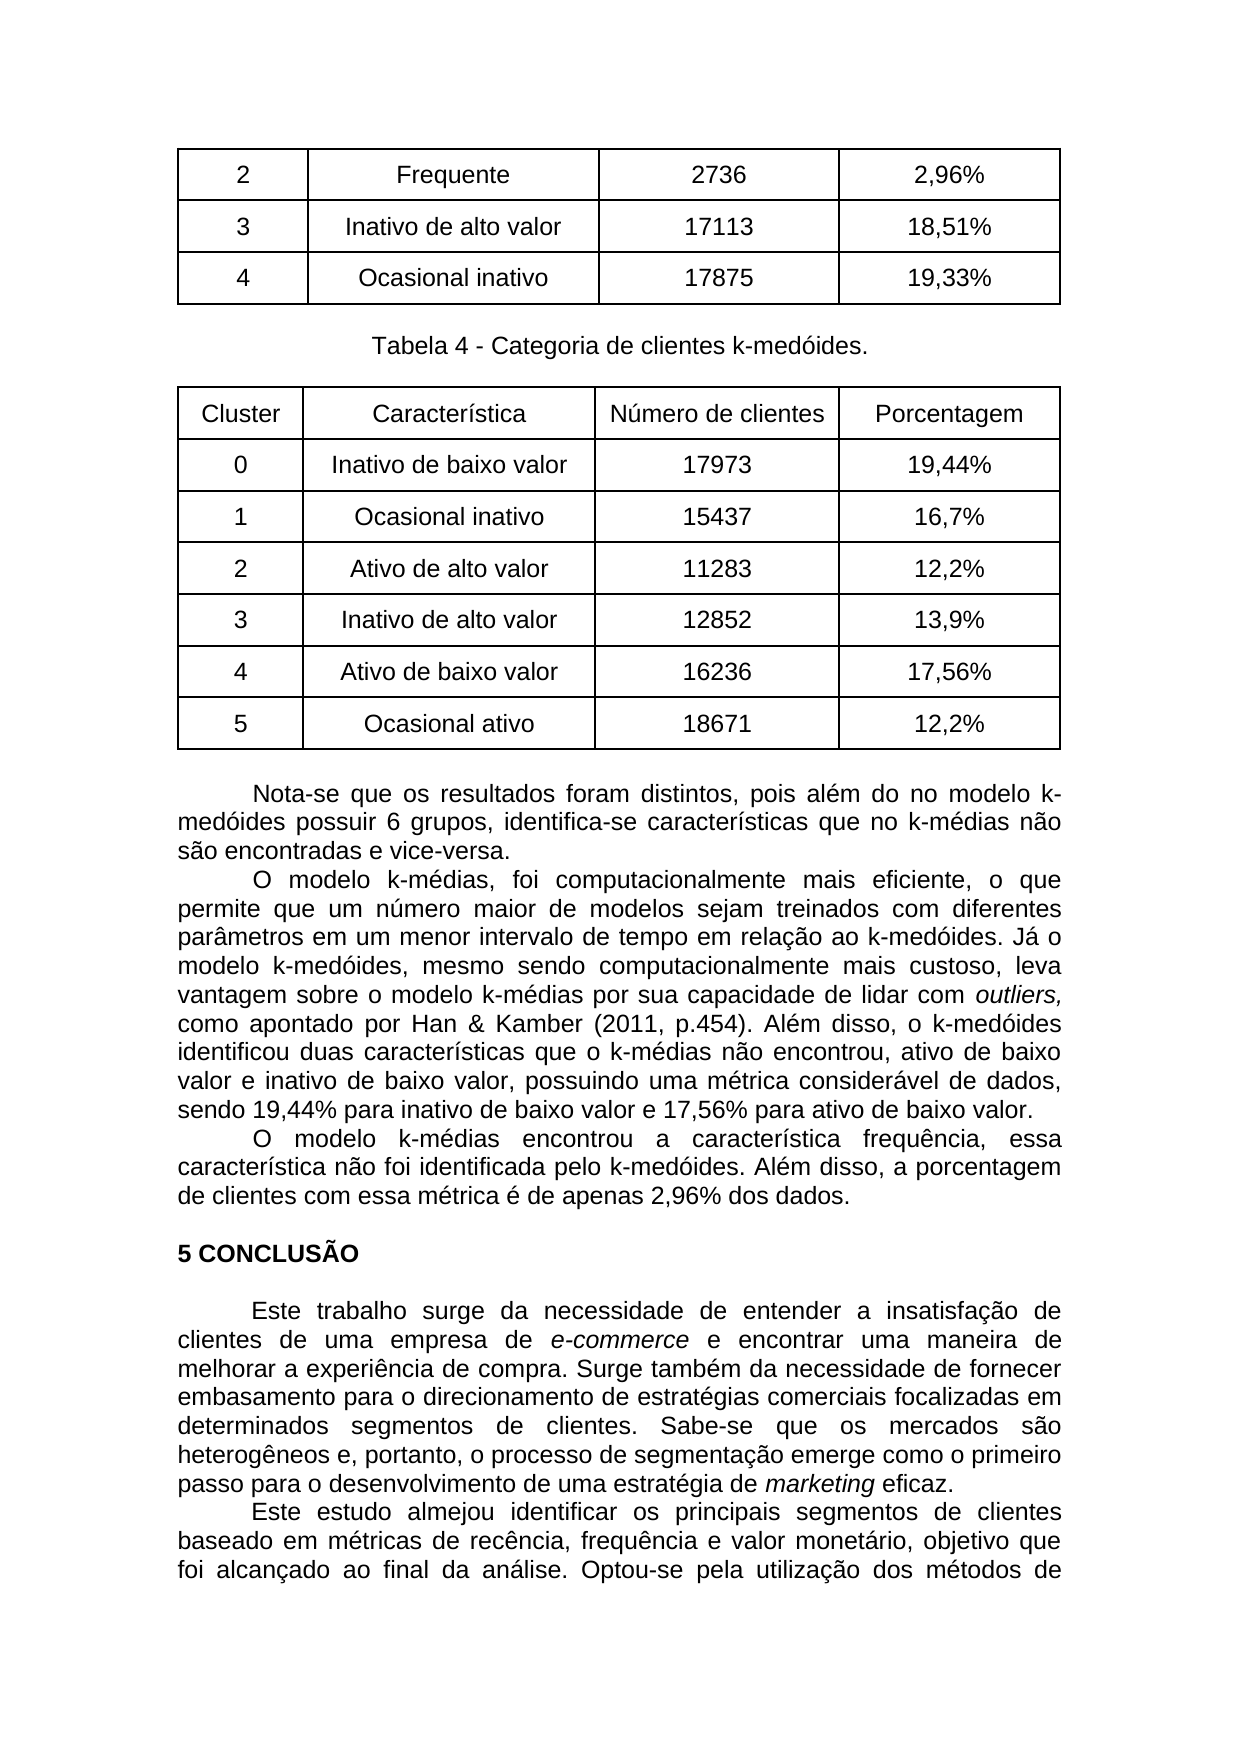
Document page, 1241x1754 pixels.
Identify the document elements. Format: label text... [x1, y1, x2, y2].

table_cell Ocasional ativo [304, 698, 594, 748]
table_cell 3 [179, 201, 307, 251]
text Tabela 4 - Categoria de clientes k-medóides. [177, 331, 1063, 360]
text O modelo k-médias, foi computacionalmente mais eficiente, o que permite que um número maior de modelos sejam treinados com diferentes parâmetros em um menor intervalo de tempo em relação ao k-medóides. Já o modelo k-medóides, mesmo sendo computacionalmente mais custoso, leva vantagem sobre o modelo k-médias por sua capacidade de lidar com outliers, como apontado por Han & Kamber (2011, p.454). Além disso, o k-medóides identificou duas características que o k-médias não encontrou, ativo de baixo valor e inativo de baixo valor, possuindo uma métrica considerável de dados, sendo 19,44% para inativo de baixo valor e 17,56% para ativo de baixo valor. [177, 865, 1063, 1124]
table_cell 19,33% [840, 253, 1059, 303]
table_cell 13,9% [840, 595, 1059, 644]
text Nota-se que os resultados foram distintos, pois além do no modelo k-medóides possuir 6 grupos, identifica-se características que no k-médias não são encontradas e vice-versa. [177, 779, 1063, 865]
table_cell 11283 [596, 543, 838, 593]
table_cell Ativo de baixo valor [304, 647, 594, 696]
table_cell 3 [179, 595, 302, 644]
table_cell 18671 [596, 698, 838, 748]
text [177, 1497, 1063, 1584]
table_cell 2 [179, 150, 307, 199]
table_header Número de clientes [596, 388, 838, 438]
table_cell 4 [179, 253, 307, 303]
table_cell Frequente [309, 150, 598, 199]
table_cell 2,96% [840, 150, 1059, 199]
table_cell Ocasional inativo [304, 492, 594, 541]
table_cell 4 [179, 647, 302, 696]
table_cell 18,51% [840, 201, 1059, 251]
table_cell 16,7% [840, 492, 1059, 541]
table_cell 2736 [600, 150, 838, 199]
table_cell Inativo de alto valor [309, 201, 598, 251]
table_cell 16236 [596, 647, 838, 696]
table_cell 17973 [596, 440, 838, 489]
table_cell 1 [179, 492, 302, 541]
table_cell 12,2% [840, 698, 1059, 748]
table_cell Inativo de alto valor [304, 595, 594, 644]
text 5 CONCLUSÃO [177, 1239, 1063, 1267]
table_cell 15437 [596, 492, 838, 541]
table_cell 17875 [600, 253, 838, 303]
table_header Porcentagem [840, 388, 1059, 438]
table_cell 17,56% [840, 647, 1059, 696]
table_cell 17113 [600, 201, 838, 251]
table_cell Ocasional inativo [309, 253, 598, 303]
text Este trabalho surge da necessidade de entender a insatisfação de clientes de uma empresa de e-commerce e encontrar uma maneira de melhorar a experiência de compra. Surge também da necessidade de fornecer embasamento para o direcionamento de estratégias comerciais focalizadas em determinados segmentos de clientes. Sabe-se que os mercados são heterogêneos e, portanto, o processo de segmentação emerge como o primeiro passo para o desenvolvimento de uma estratégia de marketing eficaz. [177, 1296, 1063, 1497]
table_cell 12852 [596, 595, 838, 644]
table_cell Ativo de alto valor [304, 543, 594, 593]
table_cell 2 [179, 543, 302, 593]
table_cell Inativo de baixo valor [304, 440, 594, 489]
table_cell 5 [179, 698, 302, 748]
table_header Cluster [179, 388, 302, 438]
table_cell 12,2% [840, 543, 1059, 593]
table_cell 0 [179, 440, 302, 489]
table_header Característica [304, 388, 594, 438]
table_cell 19,44% [840, 440, 1059, 489]
text O modelo k-médias encontrou a característica frequência, essa característica não foi identificada pelo k-medóides. Além disso, a porcentagem de clientes com essa métrica é de apenas 2,96% dos dados. [177, 1124, 1063, 1210]
